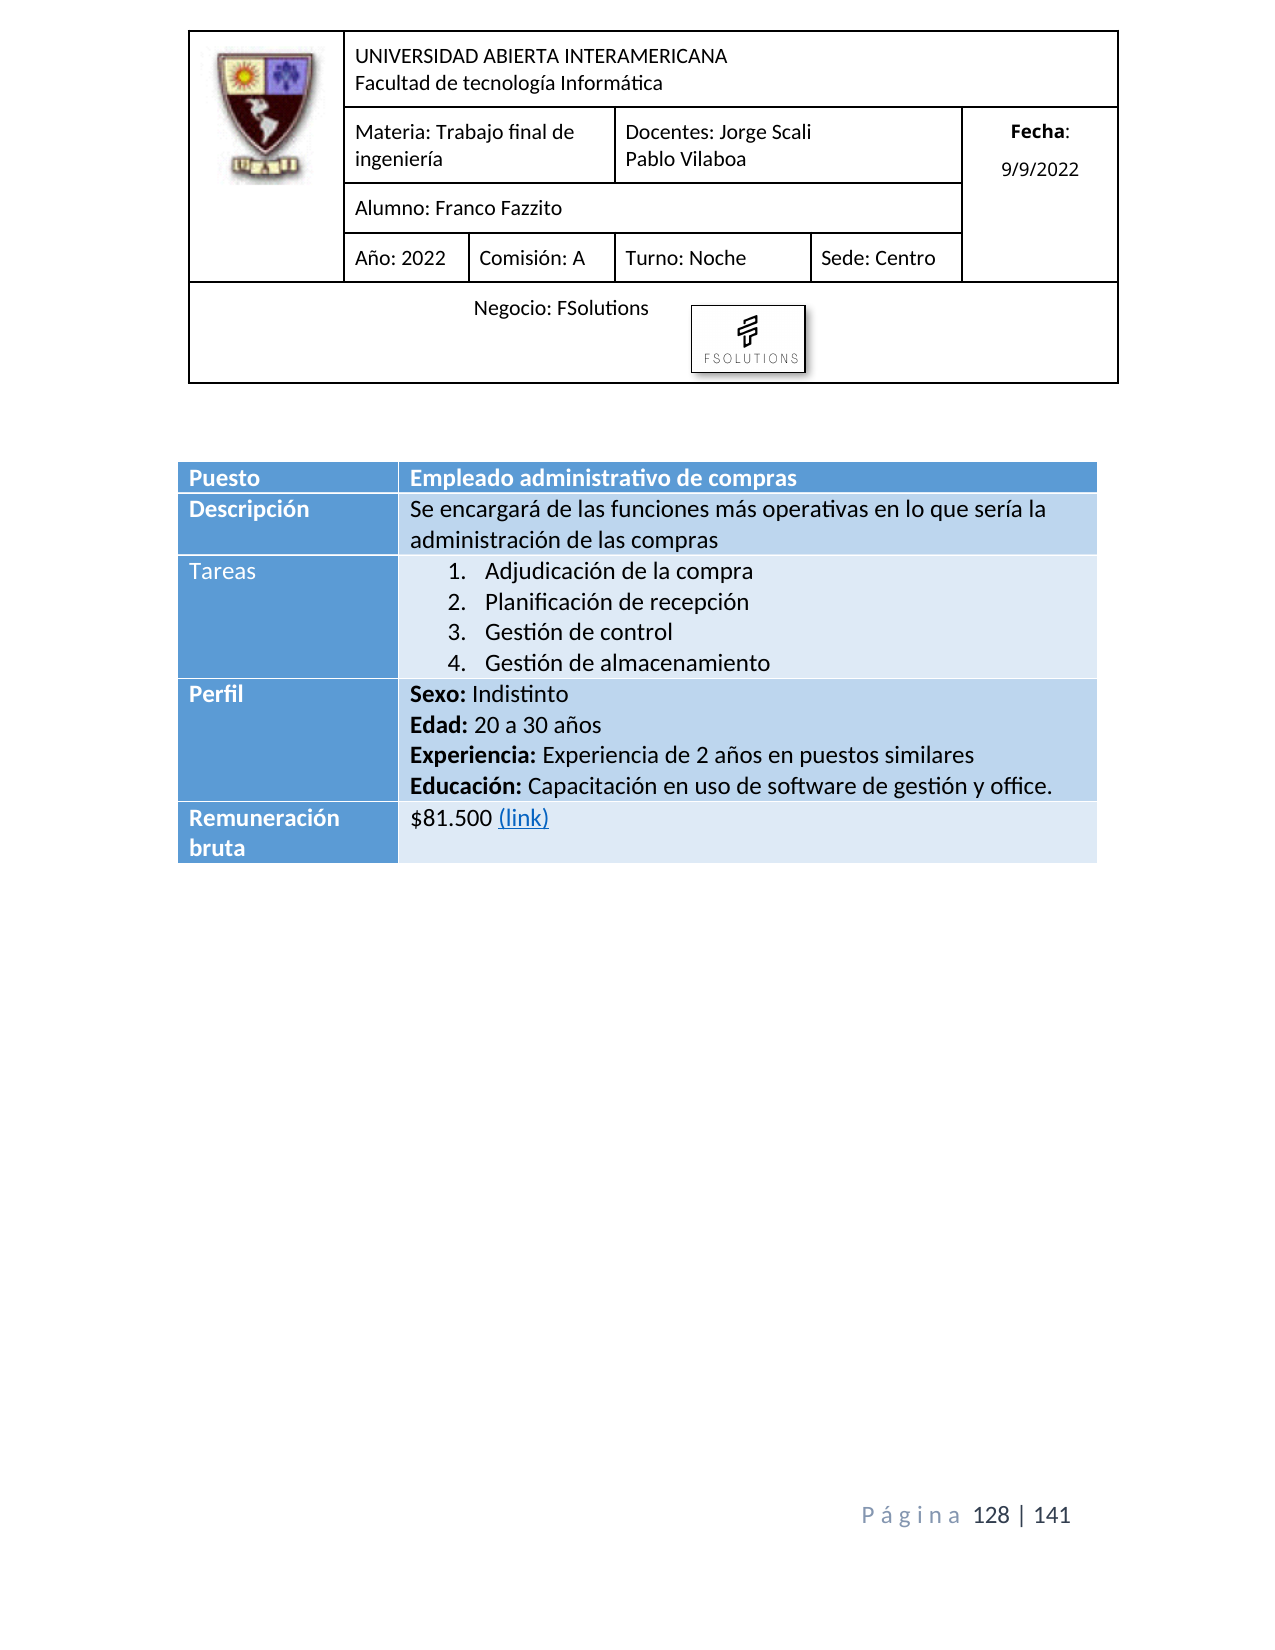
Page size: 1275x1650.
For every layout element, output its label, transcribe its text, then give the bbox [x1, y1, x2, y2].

picture [692, 306, 804, 372]
picture [198, 42, 332, 192]
table_cell Perfil [178, 679, 398, 801]
table_cell Remuneración bruta [178, 802, 398, 863]
table_cell Descripción [178, 494, 398, 554]
table_cell $81.500 (link) [399, 802, 1097, 863]
table_cell Adjudicación de la compra Planificación de recepción Gestión de control Gestión de almacenamiento [399, 556, 1097, 678]
table_cell Se encargará de las funciones más operativas en lo que sería la administración de las compras [399, 494, 1097, 554]
table_header Puesto [178, 462, 398, 492]
table_cell Sexo: Indistinto Edad: 20 a 30 años Experiencia: Experiencia de 2 años en puestos similares Educación: Capacitación en uso de software de gestión y office. [399, 679, 1097, 801]
table_cell Tareas [178, 556, 398, 678]
table_header Empleado administrativo de compras [399, 462, 1097, 492]
